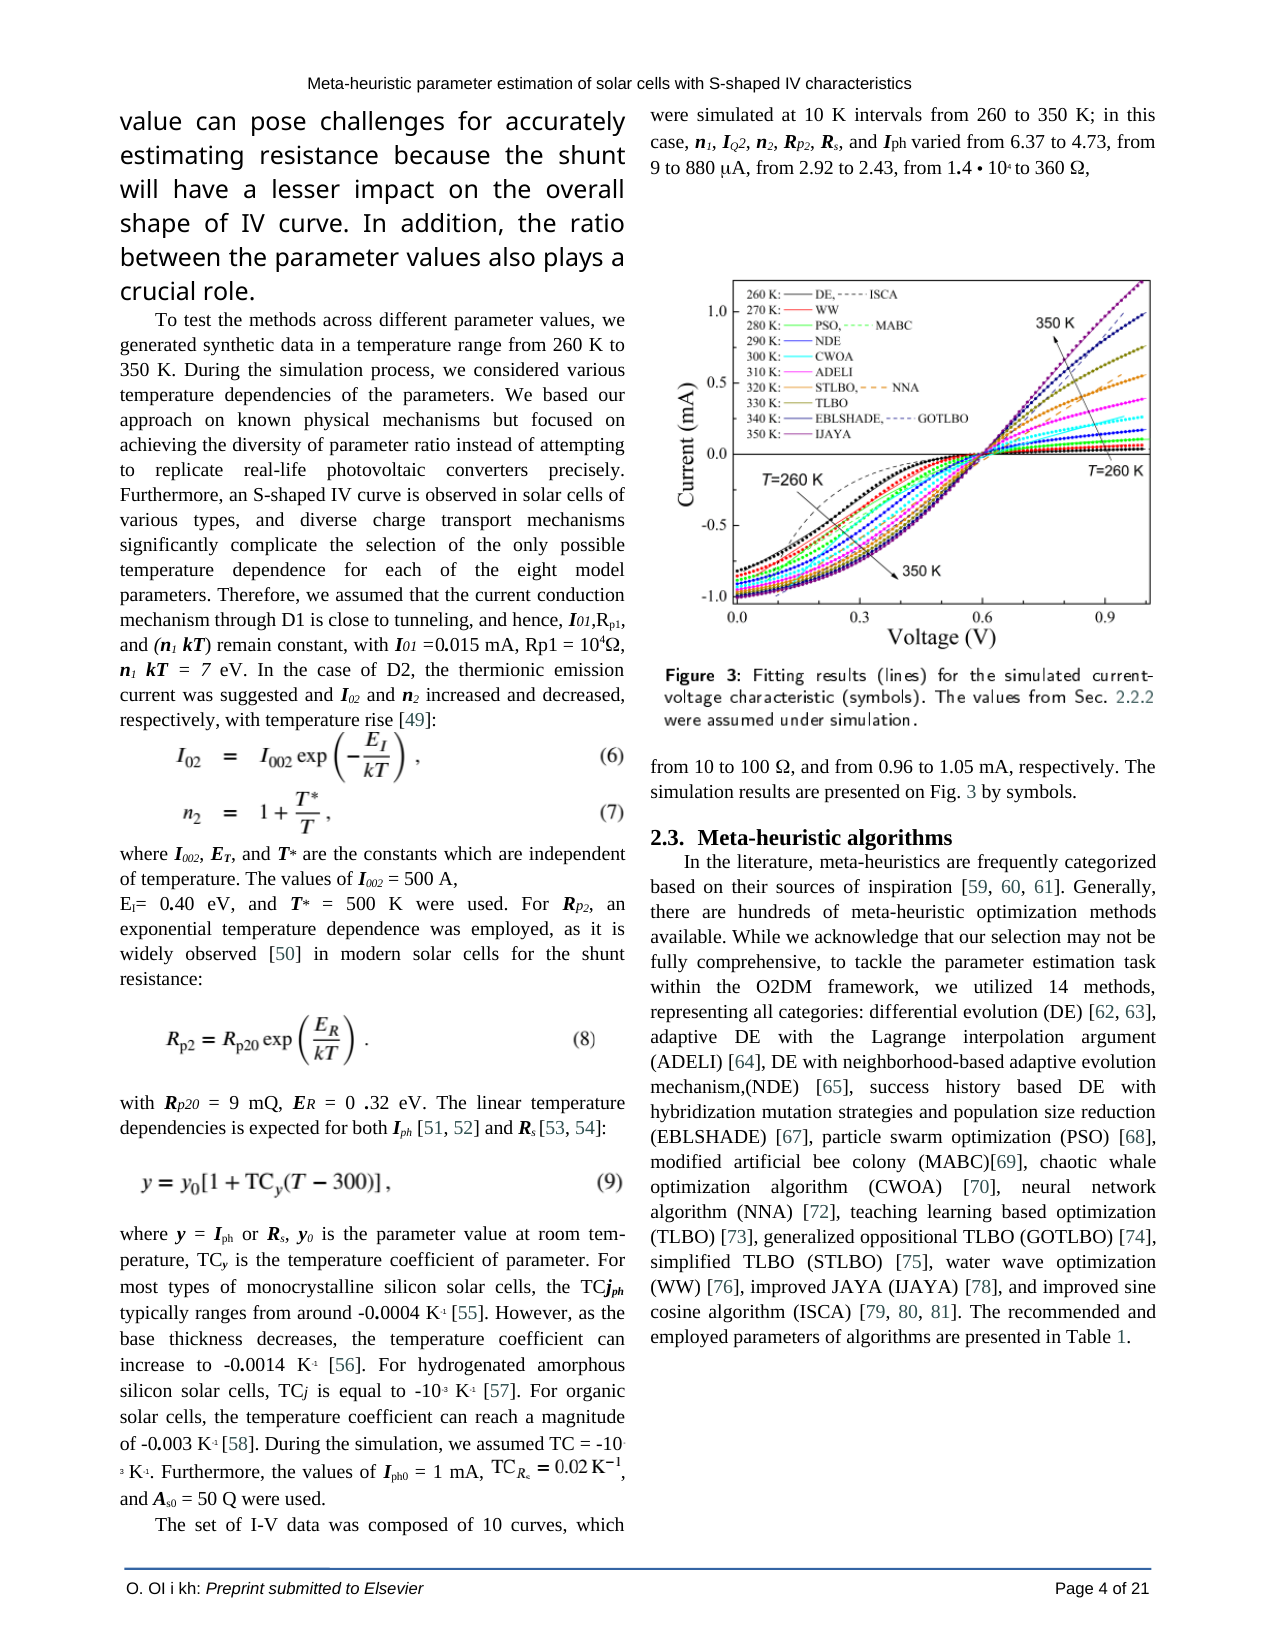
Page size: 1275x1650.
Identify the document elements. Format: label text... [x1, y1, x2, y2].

text from 10 to 100 , and from 0.96 to 1.05 mA, respectively. The simulation results are presented on Fig. 3 by symbols. [650, 754, 1156, 802]
text To test the methods across different parameter values, we generated synthetic data in a temperature range from 260 K to 350 K. During the simulation process, we considered various temperature dependencies of the parameters. We based our approach on known physical mechanisms but focused on achieving the diversity of parameter ratio instead of attempting to replicate real-life photovoltaic converters precisely. Furthermore, an S-shaped IV curve is observed in solar cells of various types, and diverse charge transport mechanisms significantly complicate the selection of the only possible temperature dependence for each of the eight model parameters. Therefore, we assumed that the current conduction mechanism through D1 is close to tunneling, and hence, I01,Rp1, and (n1 kT) remain constant, with I01 =0.015 mA, Rp1 = 104, n1 kT = 7 eV. In the case of D2, the thermionic emission current was suggested and I02 and n2 increased and decreased, respectively, with temperature rise [49]: [119, 308, 626, 731]
picture [650, 277, 1157, 737]
text In the literature, meta-heuristics are frequently categorized based on their sources of inspiration [59, 60, 61]. Generally, there are hundreds of meta-heuristic optimization methods available. While we acknowledge that our selection may not be fully comprehensive, to tackle the parameter estimation task within the O2DM framework, we utilized 14 methods, representing all categories: differential evolution (DE) [62, 63], adaptive DE with the Lagrange interpolation argument (ADELI) [64], DE with neighborhood-based adaptive evolution mechanism,(NDE) [65], success history based DE with hybridization mutation strategies and population size reduction (EBLSHADE) [67], particle swarm optimization (PSO) [68], modified artificial bee colony (MABC)[69], chaotic whale optimization algorithm (CWOA) [70], neural network algorithm (NNA) [72], teaching learning based optimization (TLBO) [73], generalized oppositional TLBO (GOTLBO) [74], simplified TLBO (STLBO) [75], water wave optimization (WW) [76], improved JAYA (IJAYA) [78], and improved sine cosine algorithm (ISCA) [79, 80, 81]. The recommended and employed parameters of algorithms are presented in Table 1. [650, 850, 1156, 1348]
text where I002, ET, and T* are the constants which are independent of temperature. The values of I002 = 500 A, [119, 842, 626, 889]
picture [119, 1010, 595, 1071]
text where y = Iph or Rs, y0 is the parameter value at room temperature, TCy is the temperature coefficient of parameter. For most types of monocrystalline silicon solar cells, the TCjph typically ranges from around -0.0004 K-1 [55]. However, as the base thickness decreases, the temperature coefficient can increase to -0.0014 K-1 [56]. For hydrogenated amorphous silicon solar cells, TCj is equal to -10-3 K-1 [57]. For organic solar cells, the temperature coefficient can reach a magnitude of -0.003 K-1 [58]. During the simulation, we assumed TC = -10-3 K-1. Furthermore, the values of Iph0 = 1 mA, , and As0 = 50 Q were used. [119, 1222, 626, 1509]
list Meta-heuristic algorithms [650, 825, 1156, 850]
text The set of I-V data was composed of 10 curves, which were simulated at 10 K intervals from 260 to 350 K; in this case, n1, IQ2, n2, Rp2, Rs, and Iph varied from 6.37 to 4.73, from 9 to 880 A, from 2.92 to 2.43, from 1.4 • 104 to 360 , [650, 103, 1156, 178]
text EI= 0.40 eV, and T* = 500 K were used. For Rp2, an exponential temperature dependence was employed, as it is widely observed [50] in modern solar cells for the shunt resistance: [119, 892, 626, 989]
text with Rp20 = 9 mQ, Er = 0 .32 eV. The linear temperature dependencies is expected for both Iph [51, 52] and Rs [53, 54]: [119, 1091, 626, 1139]
picture [491, 1457, 621, 1479]
picture [119, 1160, 626, 1205]
picture [119, 732, 626, 840]
